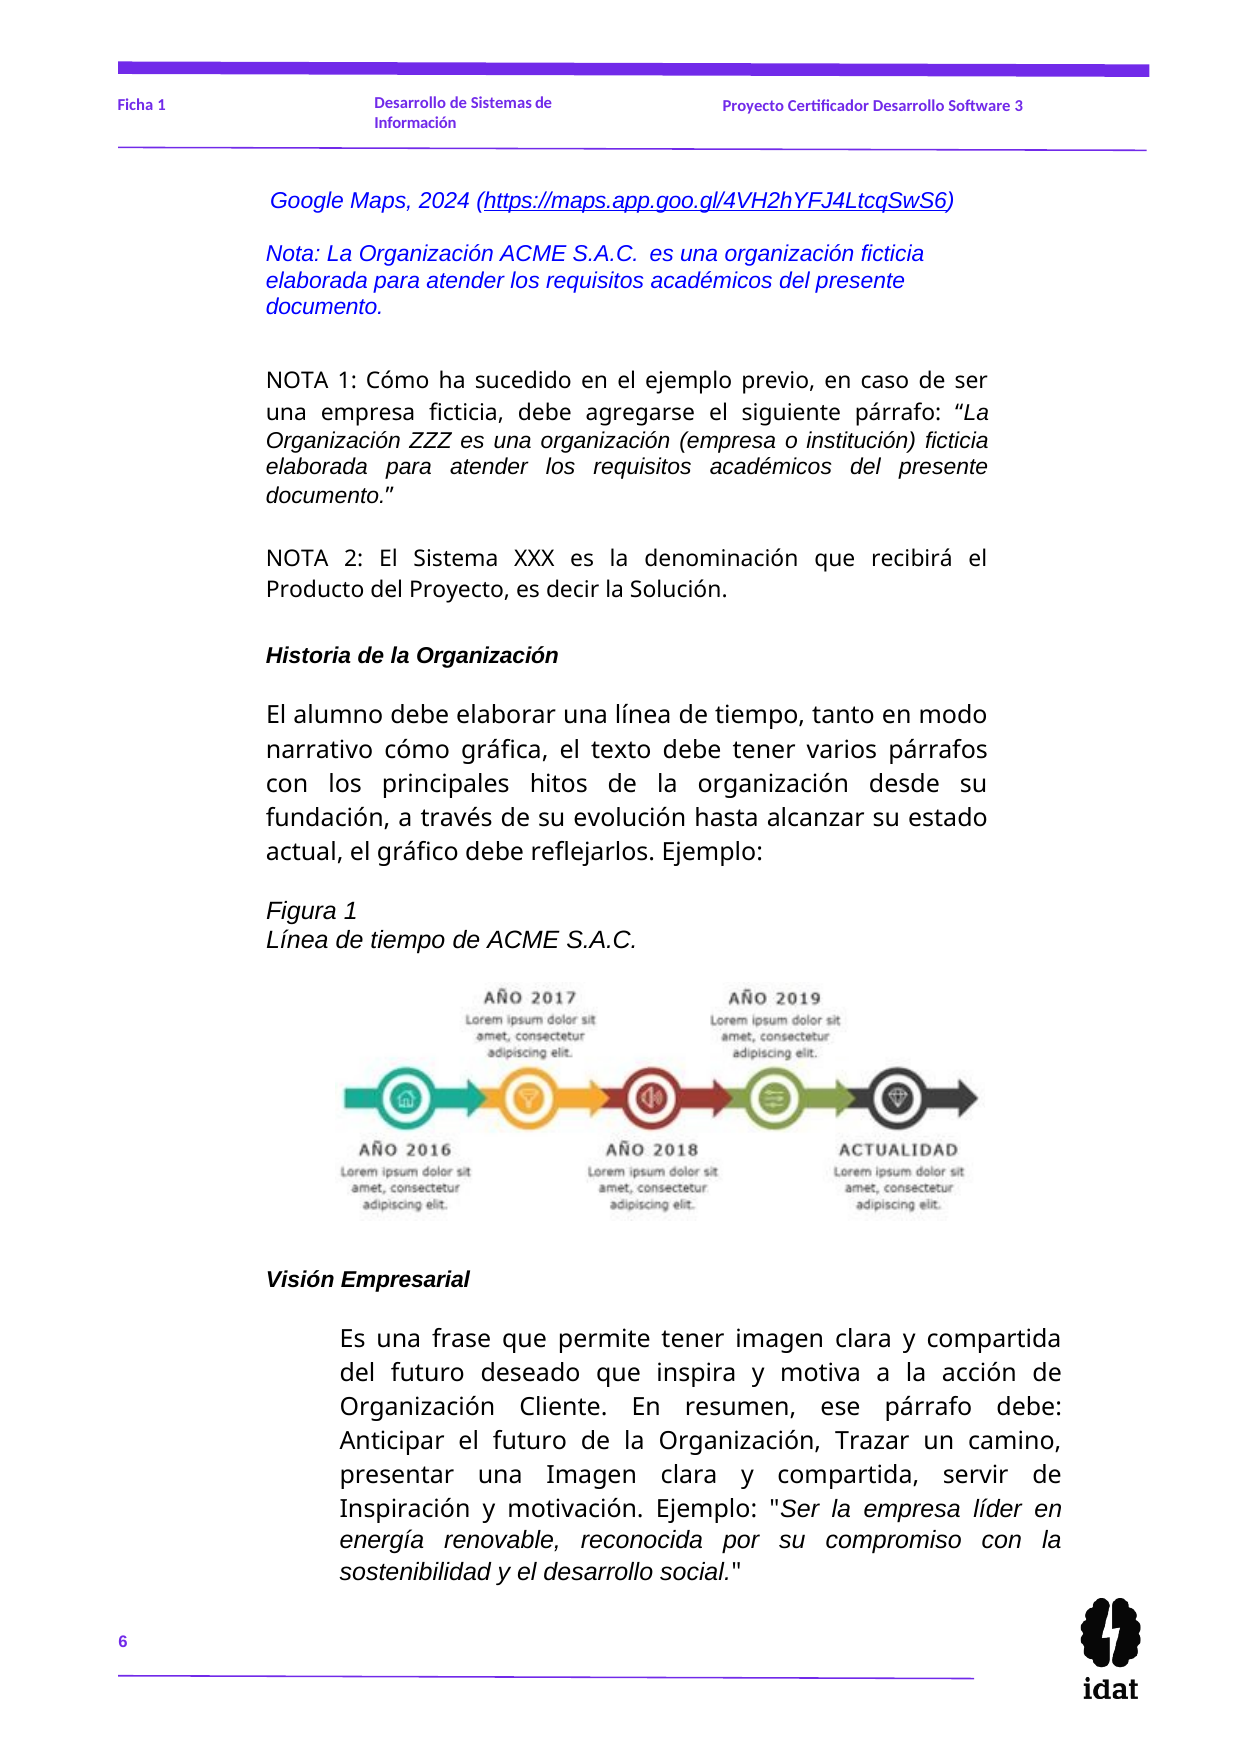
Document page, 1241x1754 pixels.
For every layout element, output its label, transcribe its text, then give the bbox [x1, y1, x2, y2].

picture [1080, 1598, 1141, 1699]
text Historia de la Organización [266, 642, 1148, 668]
subtitle Visión Empresarial [266, 1266, 1148, 1292]
text NOTA 2: El Sistema XXX es la denominación que recibirá el Producto del Proyecto, es decir la Solución. [266, 542, 988, 604]
text Figura 1 [266, 896, 1148, 925]
text Línea de tiempo de ACME S.A.C. [266, 925, 1148, 953]
picture [335, 982, 986, 1221]
text Es una frase que permite tener imagen clara y compartida del futuro deseado que inspira y motiva a la acción de Organización Cliente. En resumen, ese párrafo debe: Anticipar el futuro de la Organización, Trazar un camino, presentar una Imagen clara y compartida, servir de Inspiración y motivación. Ejemplo: "Ser la empresa líder en energía renovable, reconocida por su compromiso con la sostenibilidad y el desarrollo social." [339, 1321, 1062, 1588]
text Google Maps, 2024 (https://maps.app.goo.gl/4VH2hYFJ4LtcqSwS6) [76, 187, 1148, 214]
text NOTA 1: Cómo ha sucedido en el ejemplo previo, en caso de ser una empresa ficticia, debe agregarse el siguiente párrafo: “La Organización ZZZ es una organización (empresa o institución) ficticia elaborada para atender los requisitos académicos del presente documento.” [266, 364, 989, 511]
text El alumno debe elaborar una línea de tiempo, tanto en modo narrativo cómo gráfica, el texto debe tener varios párrafos con los principales hitos de la organización desde su fundación, a través de su evolución hasta alcanzar su estado actual, el gráfico debe reflejarlos. Ejemplo: [266, 697, 988, 867]
text Nota: La Organización ACME S.A.C. es una organización ficticia elaborada para atender los requisitos académicos del presente documento. [266, 240, 1020, 319]
